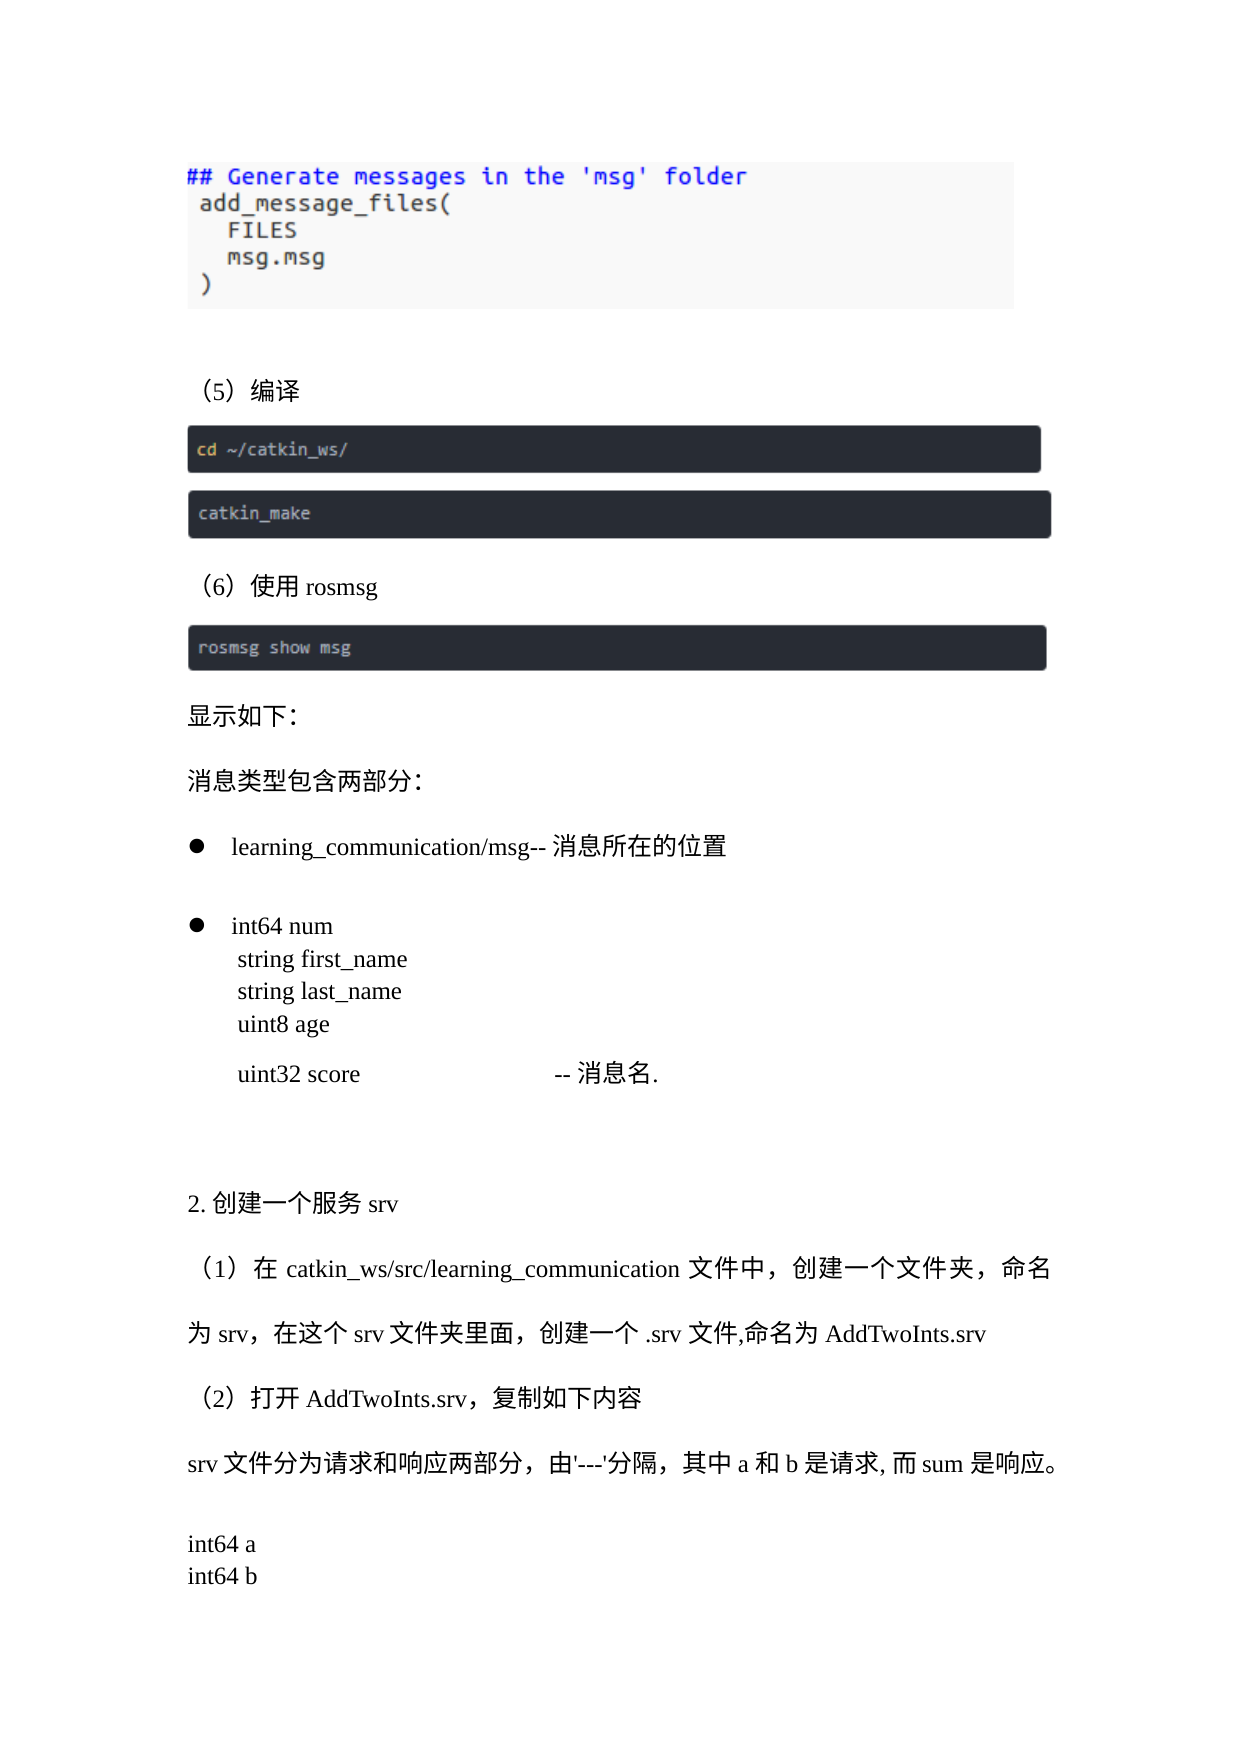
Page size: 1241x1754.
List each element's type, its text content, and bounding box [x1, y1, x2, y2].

list int64 num [187, 909, 1053, 942]
text string last_name [187, 974, 1053, 1007]
picture [187, 487, 1053, 545]
list learning_communication/msg-- 消息所在的位置 [187, 812, 1053, 877]
picture [187, 617, 1053, 674]
text uint8 age [187, 1007, 1053, 1039]
picture [187, 422, 1052, 481]
picture [187, 162, 1014, 309]
text 2. 创建一个服务 srv [187, 1169, 1053, 1234]
text （1）在 catkin_ws/src/learning_communication 文件中，创建一个文件夹，命名为 srv，在这个srv文件夹里面，创建一个 .srv 文件,命名为 AddTwoInts.srv [187, 1234, 1053, 1364]
text int64 b [187, 1559, 1053, 1592]
text （6）使用 rosmsg [187, 545, 1053, 617]
text srv文件分为请求和响应两部分，由'---'分隔，其中 a 和 b 是请求, 而sum 是响应。 [187, 1429, 1053, 1494]
text uint32 score -- 消息名. [187, 1039, 1053, 1104]
list 编译 [187, 357, 1053, 422]
text int64 a [187, 1527, 1053, 1559]
text （2）打开 AddTwoInts.srv，复制如下内容 [187, 1364, 1053, 1429]
text 消息类型包含两部分： [187, 747, 1053, 812]
text string first_name [187, 942, 1053, 974]
text 显示如下： [187, 674, 1053, 747]
